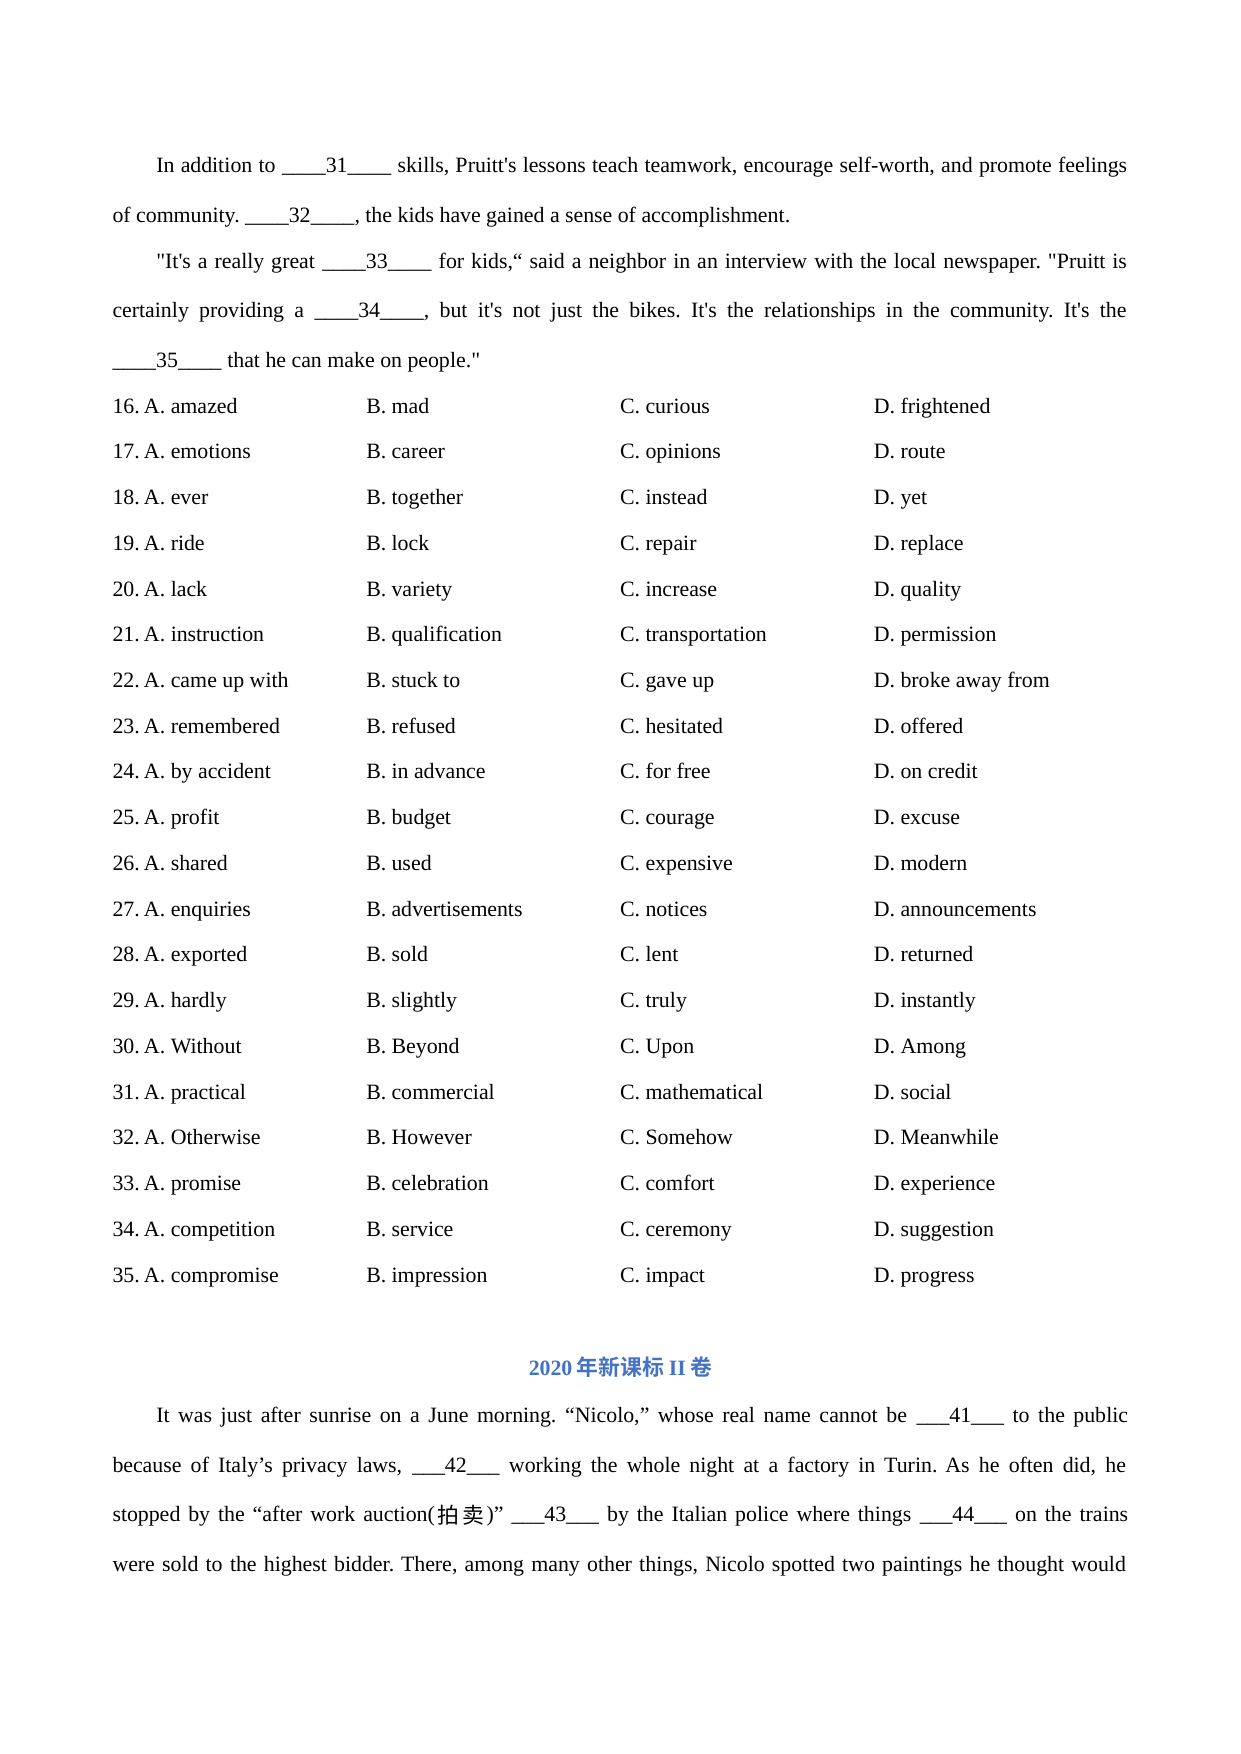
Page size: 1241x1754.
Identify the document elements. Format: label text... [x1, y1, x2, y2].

text 17. A. emotions B. career C. opinions D. route [112, 434, 1128, 468]
text 27. A. enquiries B. advertisements C. notices D. announcements [112, 892, 1128, 925]
text 28. A. exported B. sold C. lent D. returned [112, 937, 1128, 971]
text 23. A. remembered B. refused C. hesitated D. offered [112, 709, 1128, 742]
text 20. A. lack B. variety C. increase D. quality [112, 572, 1128, 605]
text 32. A. Otherwise B. However C. Somehow D. Meanwhile [112, 1120, 1128, 1153]
text 25. A. profit B. budget C. courage D. excuse [112, 800, 1128, 833]
text 29. A. hardly B. slightly C. truly D. instantly [112, 983, 1128, 1016]
text 24. A. by accident B. in advance C. for free D. on credit [112, 754, 1128, 788]
text 30. A. Without B. Beyond C. Upon D. Among [112, 1029, 1128, 1062]
text 22. A. came up with B. stuck to C. gave up D. broke away from [112, 663, 1128, 696]
text 33. A. promise B. celebration C. comfort D. experience [112, 1166, 1128, 1199]
text 2020年新课标II卷 [112, 1349, 1128, 1382]
text 19. A. ride B. lock C. repair D. replace [112, 526, 1128, 559]
text 26. A. shared B. used C. expensive D. modern [112, 846, 1128, 879]
text 21. A. instruction B. qualification C. transportation D. permission [112, 617, 1128, 651]
text 35. A. compromise B. impression C. impact D. progress [112, 1258, 1128, 1291]
text 16. A. amazed B. mad C. curious D. frightened [112, 389, 1128, 422]
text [112, 1398, 1128, 1580]
text 18. A. ever B. together C. instead D. yet [112, 480, 1128, 513]
text 31. A. practical B. commercial C. mathematical D. social [112, 1075, 1128, 1108]
text "It's a really great ____33____ for kids,“ said a neighbor in an interview with the local newspaper. "Pruitt is certainly providing a ____34____, but it's not just the bikes. It's the relationships in the community. It's the ____35____ that he can make on people." [112, 244, 1128, 376]
text 34. A. competition B. service C. ceremony D. suggestion [112, 1212, 1128, 1245]
text In addition to ____31____ skills, Pruitt's lessons teach teamwork, encourage self-worth, and promote feelings of community. ____32____, the kids have gained a sense of accomplishment. [112, 148, 1128, 231]
